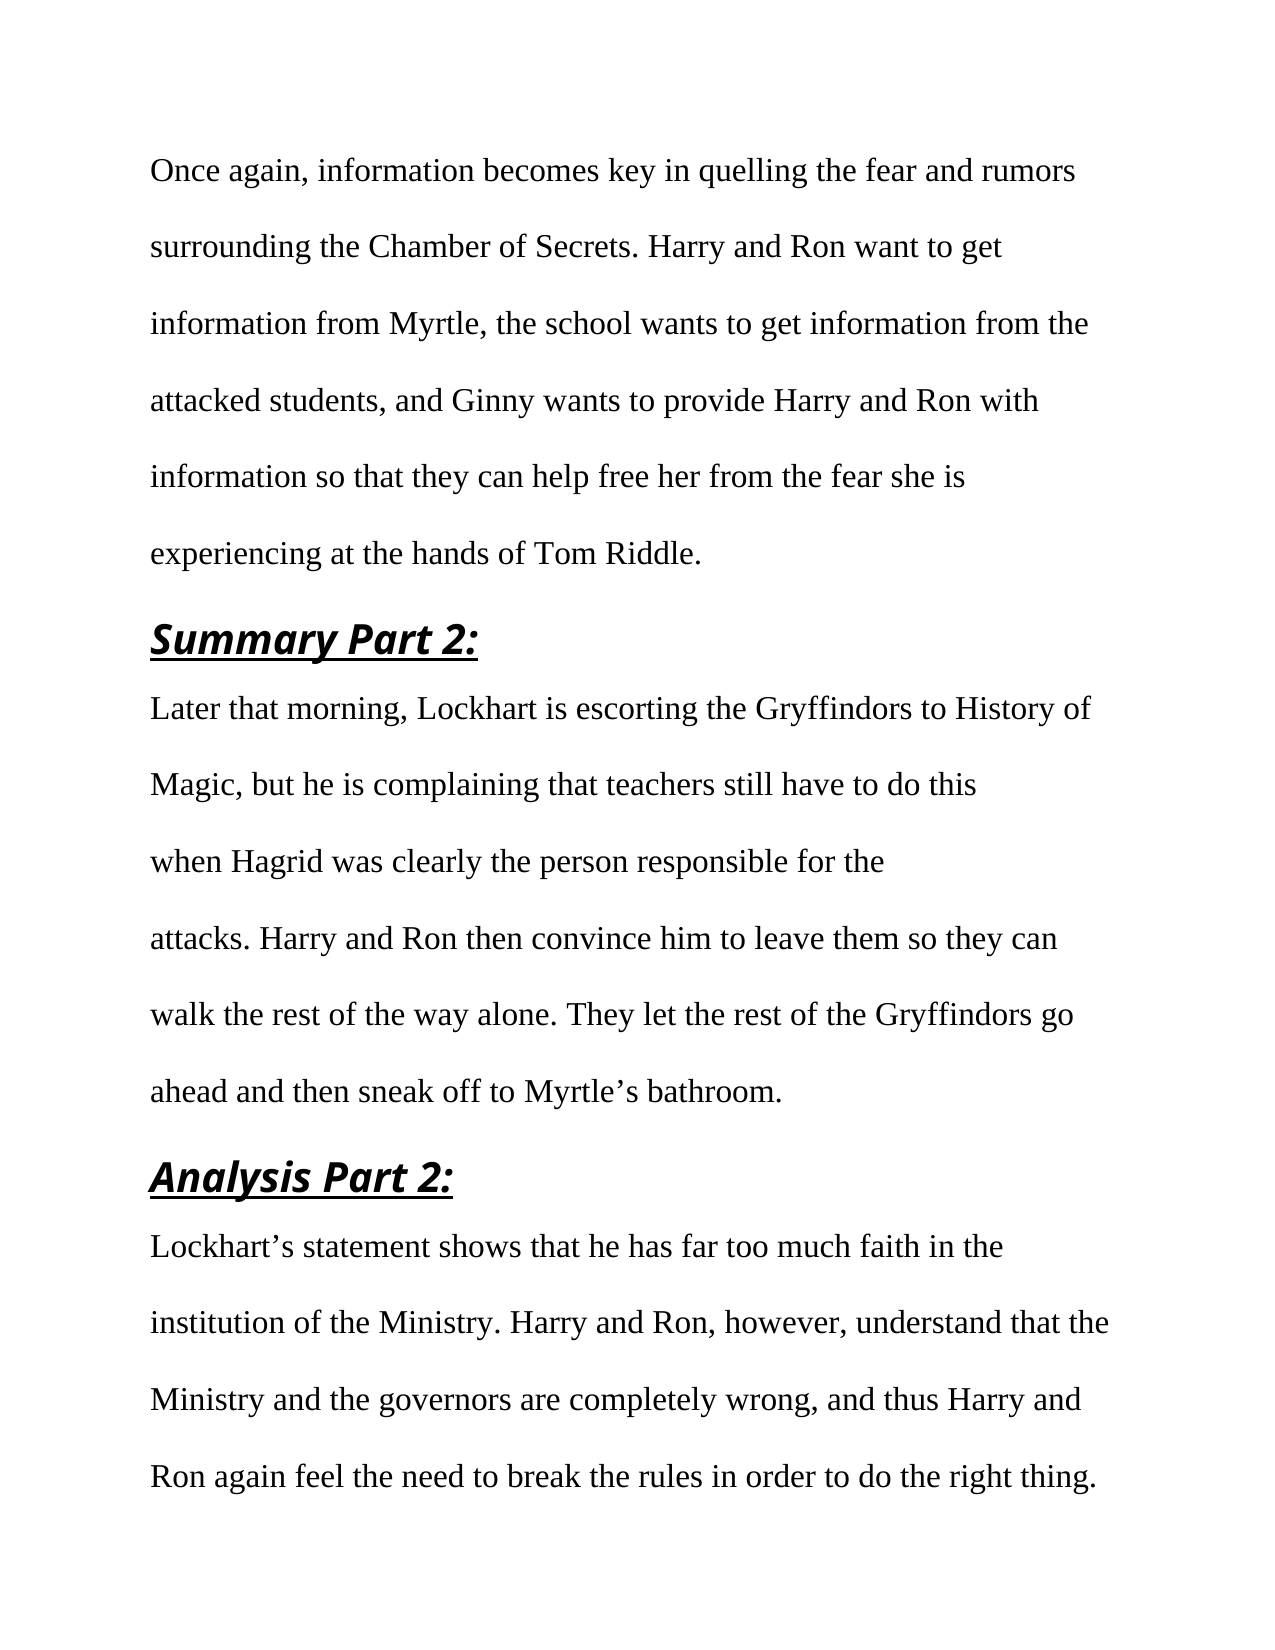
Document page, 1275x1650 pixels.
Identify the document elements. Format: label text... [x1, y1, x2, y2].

text Summary Part 2: [150, 610, 1125, 667]
text Once again, information becomes key in quelling the fear and rumors surrounding the Chamber of Secrets. Harry and Ron want to get information from Myrtle, the school wants to get information from the attacked students, and Ginny wants to provide Harry and Ron with information so that they can help free her from the fear she is experiencing at the hands of Tom Riddle. [150, 150, 1125, 572]
text Later that morning, Lockhart is escorting the Gryffindors to History of Magic, but he is complaining that teachers still have to do this when Hagrid was clearly the person responsible for the attacks. Harry and Ron then convince him to leave them so they can walk the rest of the way alone. They let the rest of the Gryffindors go ahead and then sneak off to Myrtle’s bathroom. [150, 688, 1125, 1109]
text Analysis Part 2: [150, 1148, 1125, 1205]
text Lockhart’s statement shows that he has far too much faith in the institution of the Ministry. Harry and Ron, however, understand that the Ministry and the governors are completely wrong, and thus Harry and Ron again feel the need to break the rules in order to do the right thing. [150, 1226, 1125, 1494]
